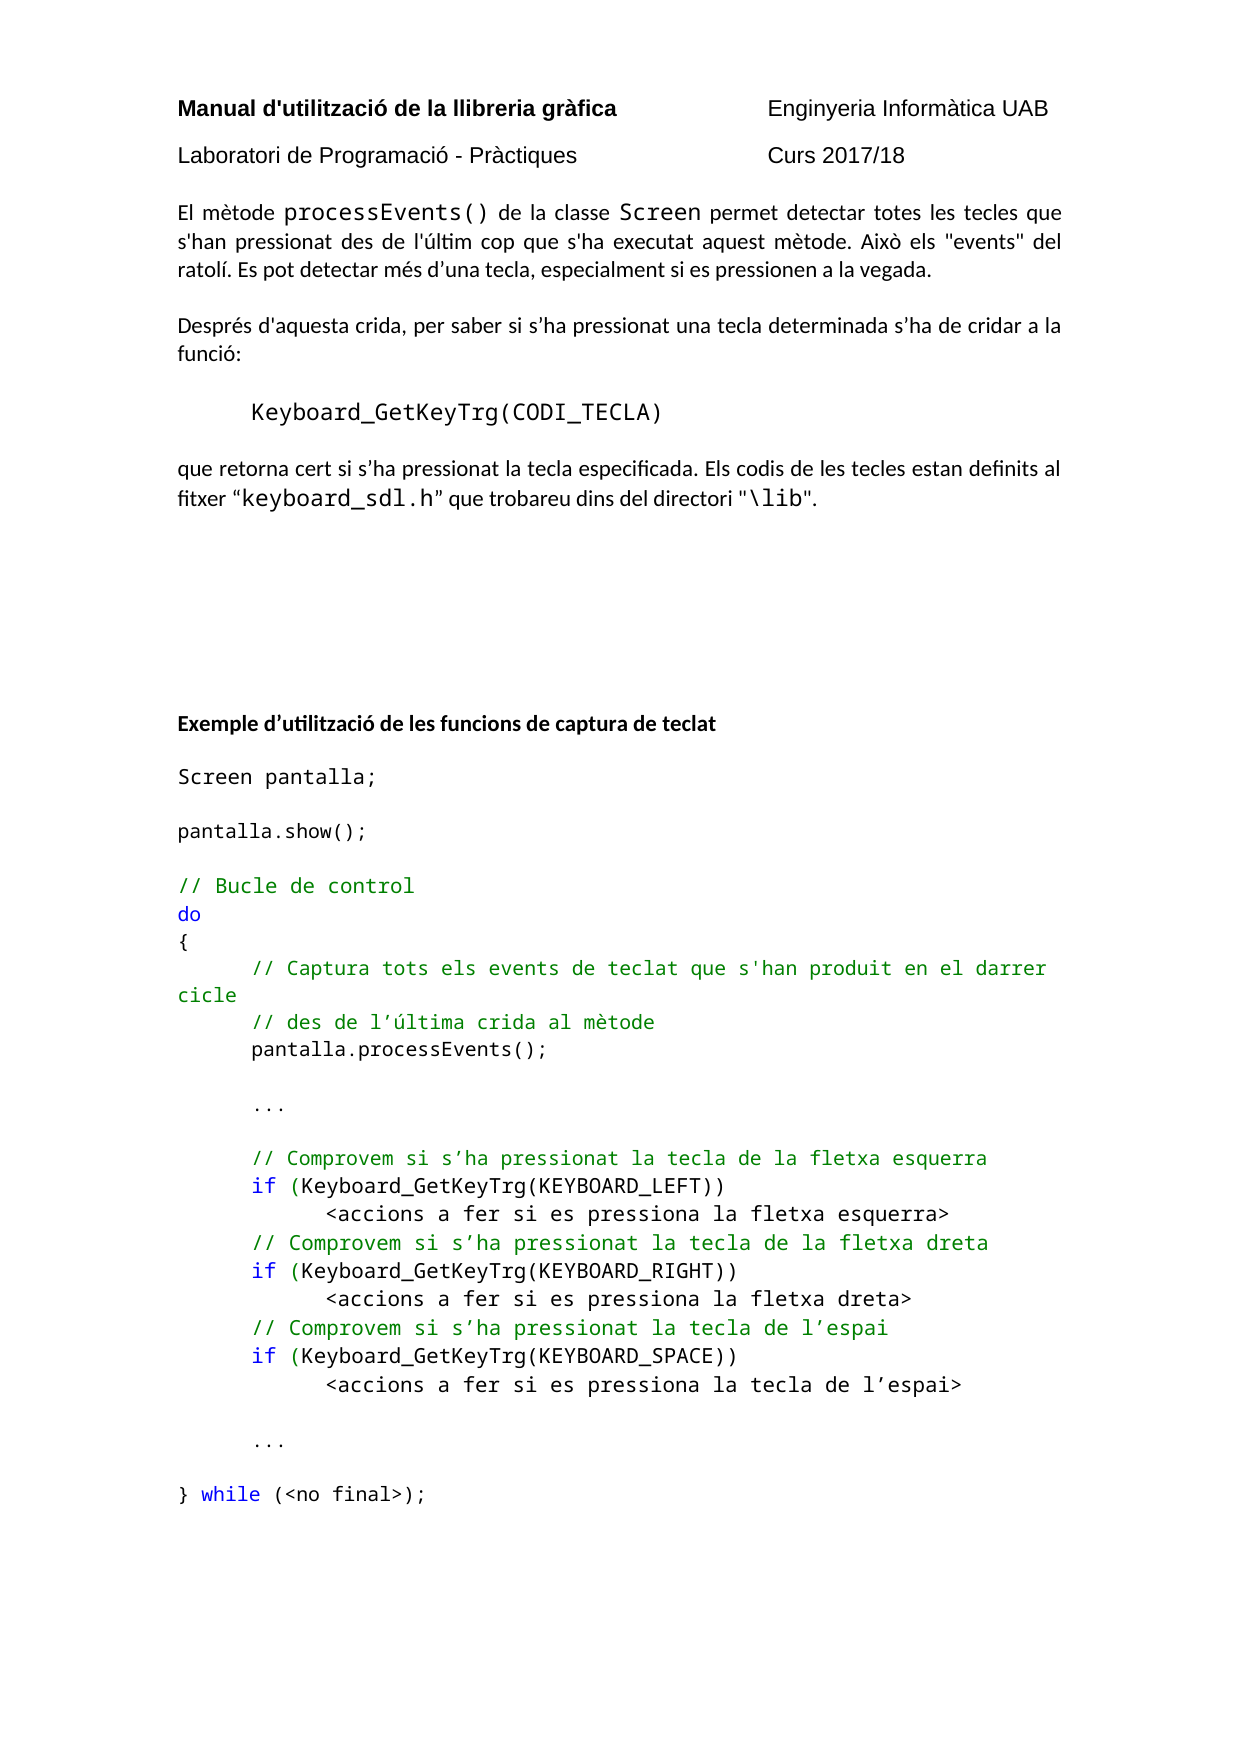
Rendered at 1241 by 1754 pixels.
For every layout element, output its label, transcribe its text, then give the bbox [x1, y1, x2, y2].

text // Captura tots els events de teclat que s'han produit en el darrer cicle [177, 954, 1063, 1008]
text if (Keyboard_GetKeyTrg(KEYBOARD_RIGHT)) [251, 1256, 1063, 1284]
text } while (<no final>); [177, 1481, 1063, 1508]
text Keyboard_GetKeyTrg(CODI_TECLA) [177, 396, 1063, 427]
text // Comprovem si s’ha pressionat la tecla de la fletxa dreta [177, 1228, 1063, 1256]
text que retorna cert si s’ha pressionat la tecla especificada. Els codis de les tecles estan definits al fitxer “keyboard_sdl.h” que trobareu dins del directori "\lib". [177, 454, 1063, 513]
text // Comprovem si s’ha pressionat la tecla de l’espai [177, 1313, 1063, 1341]
text ... [177, 1427, 1063, 1454]
text <accions a fer si es pressiona la fletxa esquerra> [251, 1199, 1063, 1228]
text Exemple d’utilització de les funcions de captura de teclat [177, 709, 1063, 737]
text if (Keyboard_GetKeyTrg(KEYBOARD_LEFT)) [251, 1171, 1063, 1199]
text // Comprovem si s’ha pressionat la tecla de la fletxa esquerra [177, 1144, 1063, 1171]
text <accions a fer si es pressiona la fletxa dreta> [251, 1284, 1063, 1313]
text El mètode processEvents() de la classe Screen permet detectar totes les tecles que s'han pressionat des de l'últim cop que s'ha executat aquest mètode. Això els "events" del ratolí. Es pot detectar més d’una tecla, especialment si es pressionen a la vegada. [177, 196, 1063, 283]
text pantalla.show(); [177, 818, 1063, 844]
text // Bucle de control [177, 872, 1063, 900]
text ... [177, 1090, 1063, 1117]
text Després d'aquesta crida, per saber si s’ha pressionat una tecla determinada s’ha de cridar a la funció: [177, 311, 1063, 367]
text Screen pantalla; [177, 762, 1063, 791]
text pantalla.processEvents(); [177, 1035, 1063, 1062]
text do [177, 900, 1063, 927]
text <accions a fer si es pressiona la tecla de l’espai> [251, 1370, 1063, 1398]
text if (Keyboard_GetKeyTrg(KEYBOARD_SPACE)) [251, 1341, 1063, 1370]
text { [177, 927, 1063, 954]
text // des de l’última crida al mètode [251, 1008, 1063, 1035]
